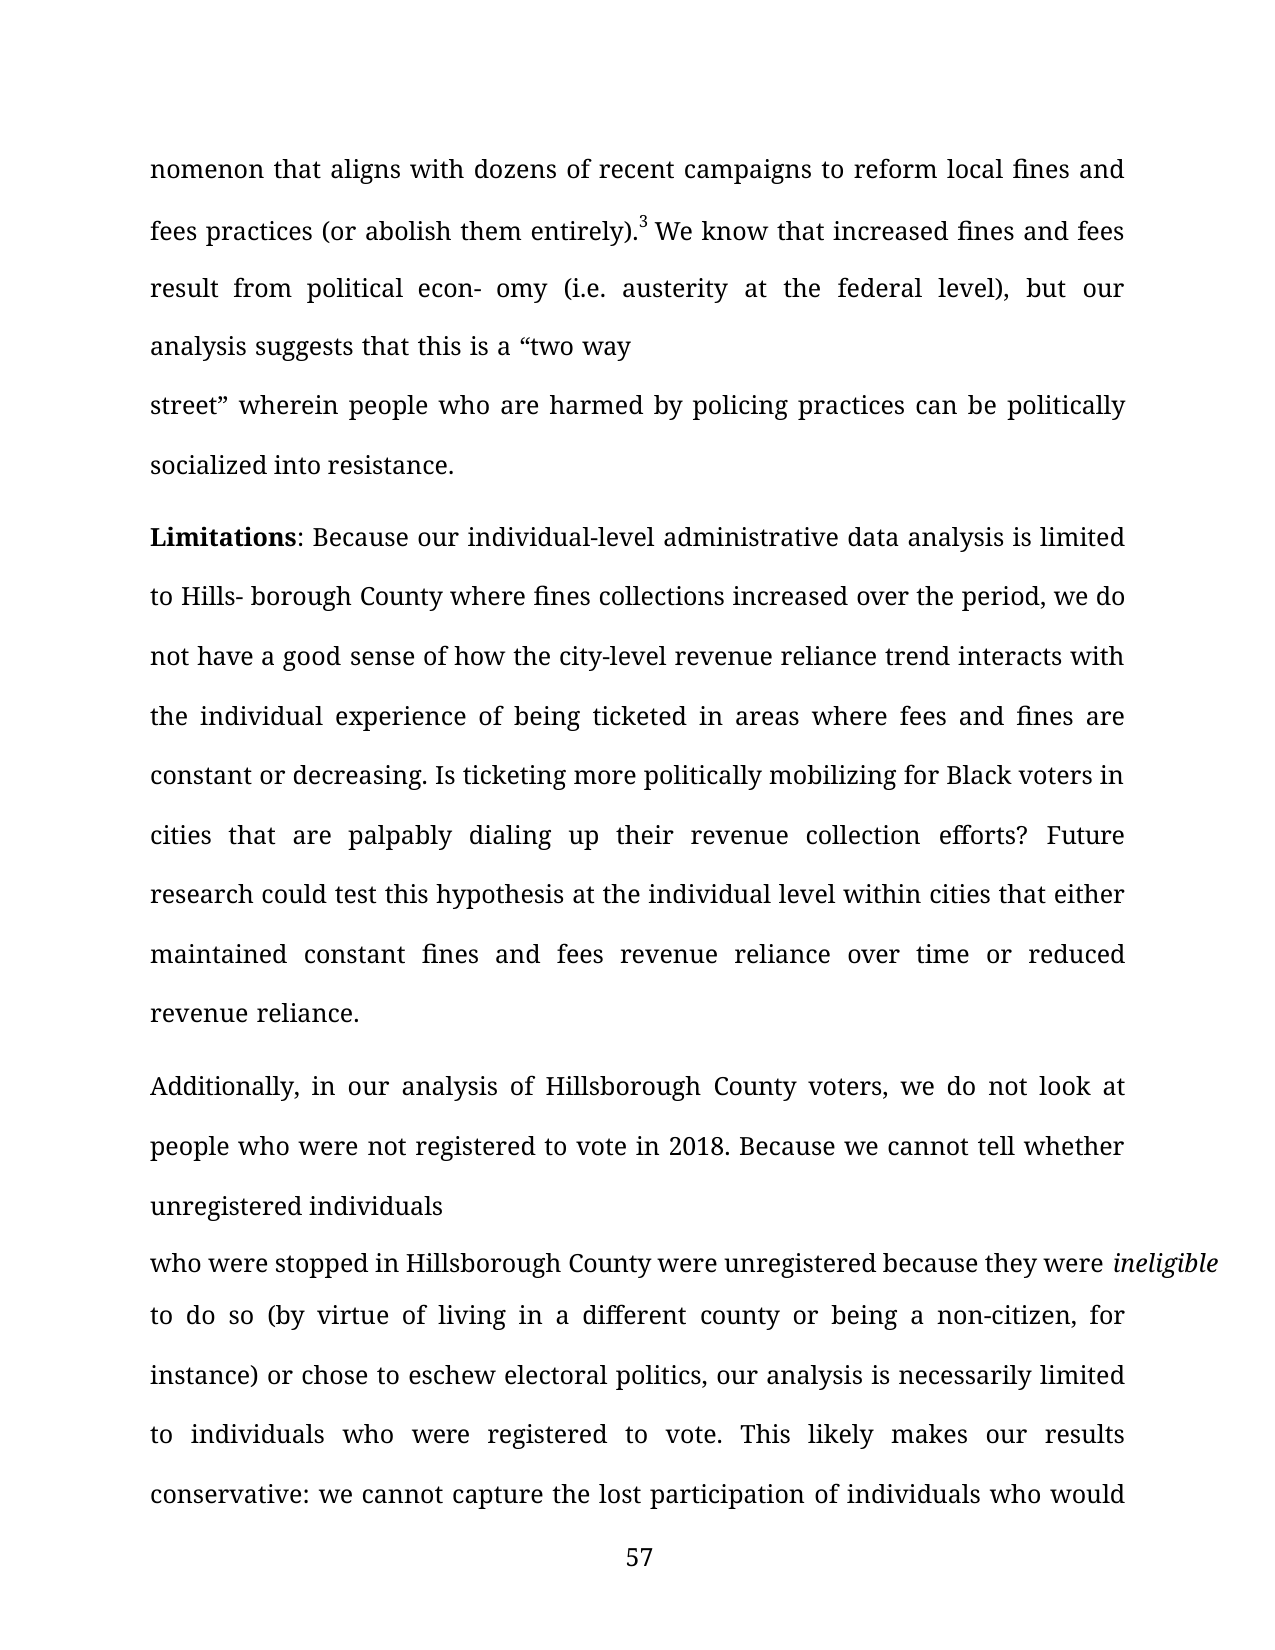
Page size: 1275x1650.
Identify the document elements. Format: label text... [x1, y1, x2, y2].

text nomenon that aligns with dozens of recent campaigns to reform local fines and fees practices (or abolish them entirely).3 We know that increased fines and fees result from political econ- omy (i.e. austerity at the federal level), but our analysis suggests that this is a “two way [150, 152, 1125, 362]
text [150, 1298, 1125, 1511]
text Additionally, in our analysis of Hillsborough County voters, we do not look at people who were not registered to vote in 2018. Because we cannot tell whether unregistered individuals [150, 1069, 1125, 1222]
text Limitations: Because our individual-level administrative data analysis is limited to Hills- borough County where fines collections increased over the period, we do not have a good sense of how the city-level revenue reliance trend interacts with the individual experience of being ticketed in areas where fees and fines are constant or decreasing. Is ticketing more politically mobilizing for Black voters in cities that are palpably dialing up their revenue collection efforts? Future research could test this hypothesis at the individual level within cities that either maintained constant fines and fees revenue reliance over time or reduced revenue reliance. [150, 519, 1125, 1030]
text who were stopped in Hillsborough County were unregistered because they were ineligible [150, 1248, 1275, 1278]
text street” wherein people who are harmed by policing practices can be politically socialized into resistance. [150, 388, 1125, 481]
